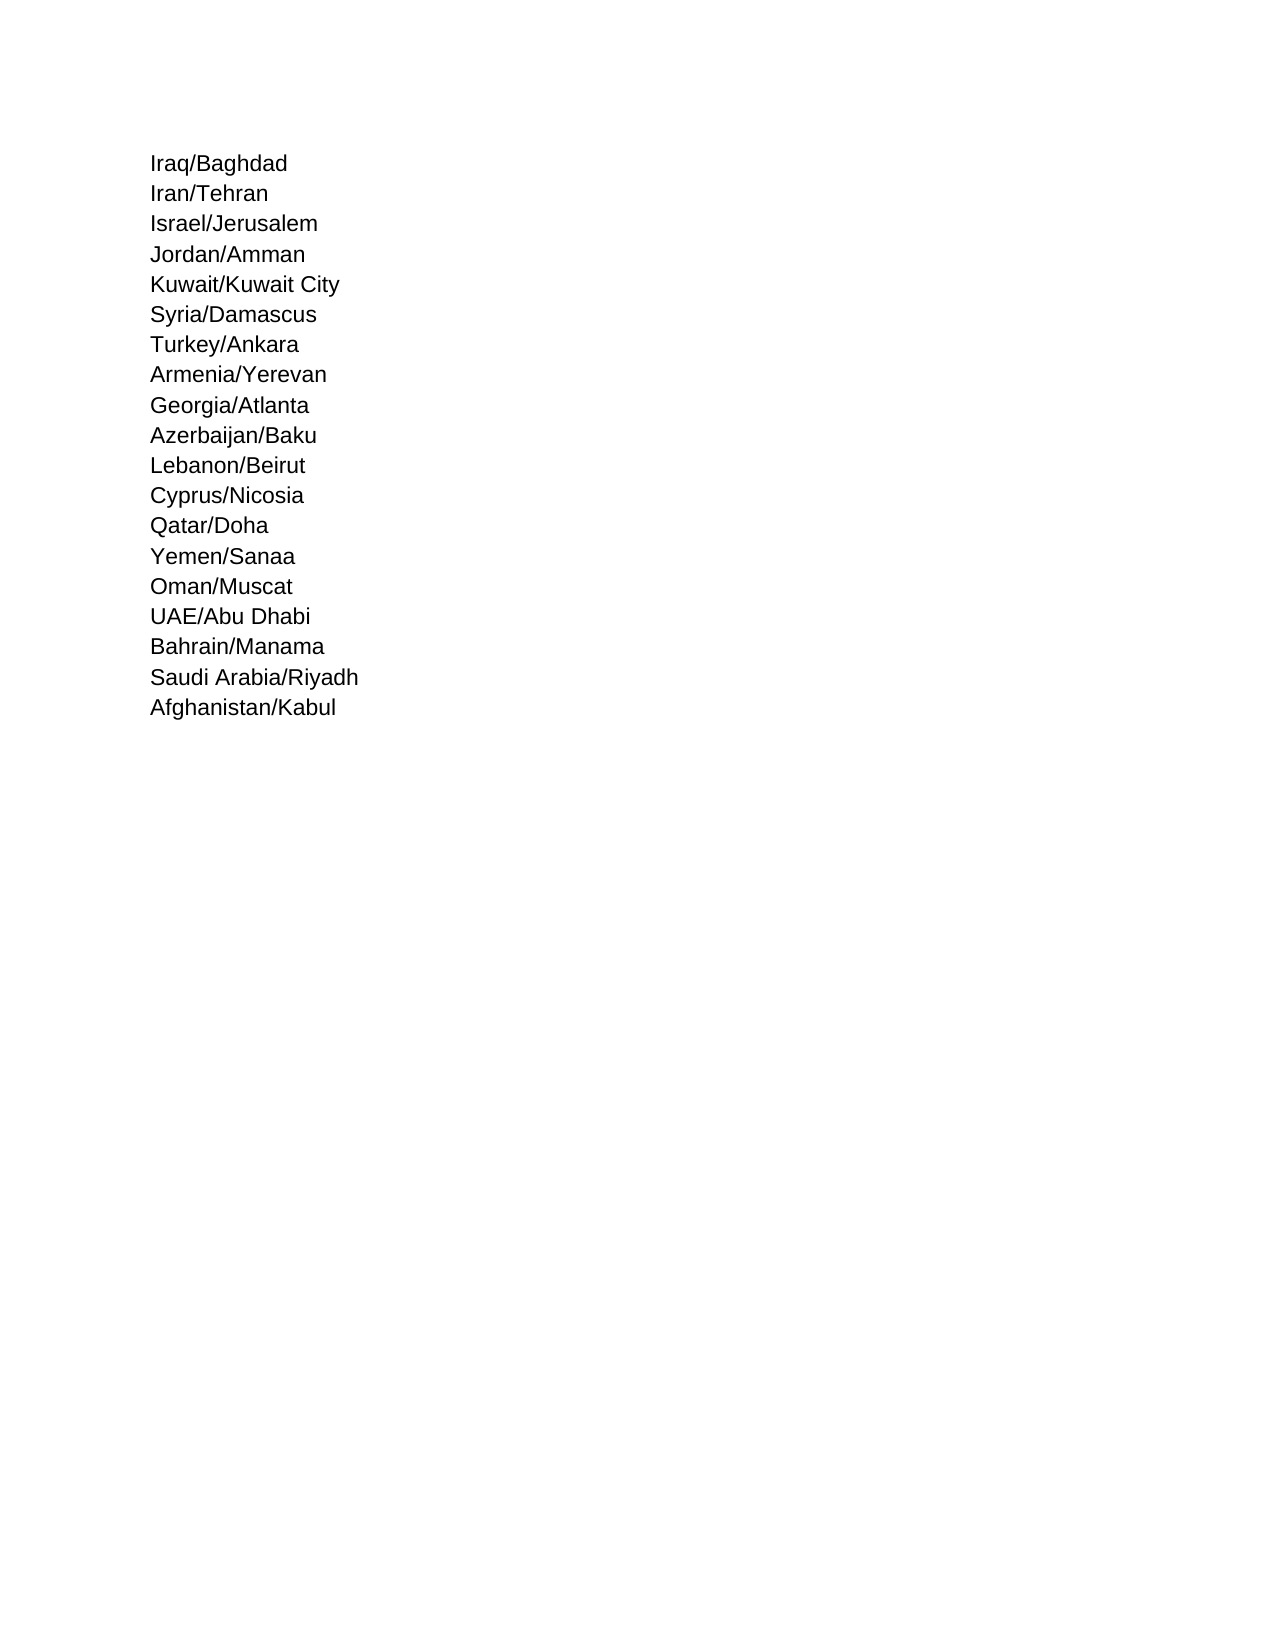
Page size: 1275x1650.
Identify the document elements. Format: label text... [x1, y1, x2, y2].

text Kuwait/Kuwait City [150, 271, 1125, 297]
text Armenia/Yerevan [150, 361, 1125, 388]
text Bahrain/Manama [150, 633, 1125, 660]
text Turkey/Ankara [150, 331, 1125, 358]
text Syria/Damascus [150, 301, 1125, 327]
text Oman/Muscat [150, 573, 1125, 599]
text Afghanistan/Kabul [150, 694, 1125, 720]
text Israel/Jerusalem [150, 210, 1125, 237]
text Georgia/Atlanta [150, 392, 1125, 418]
text Azerbaijan/Baku [150, 422, 1125, 448]
text Iraq/Baghdad [150, 150, 1125, 176]
text Saudi Arabia/Riyadh [150, 663, 1125, 690]
text Cyprus/Nicosia [150, 482, 1125, 509]
text UAE/Abu Dhabi [150, 603, 1125, 629]
text Qatar/Doha [150, 512, 1125, 539]
text Yemen/Sanaa [150, 543, 1125, 569]
text Iran/Tehran [150, 180, 1125, 207]
text Jordan/Amman [150, 241, 1125, 267]
text Lebanon/Beirut [150, 452, 1125, 478]
